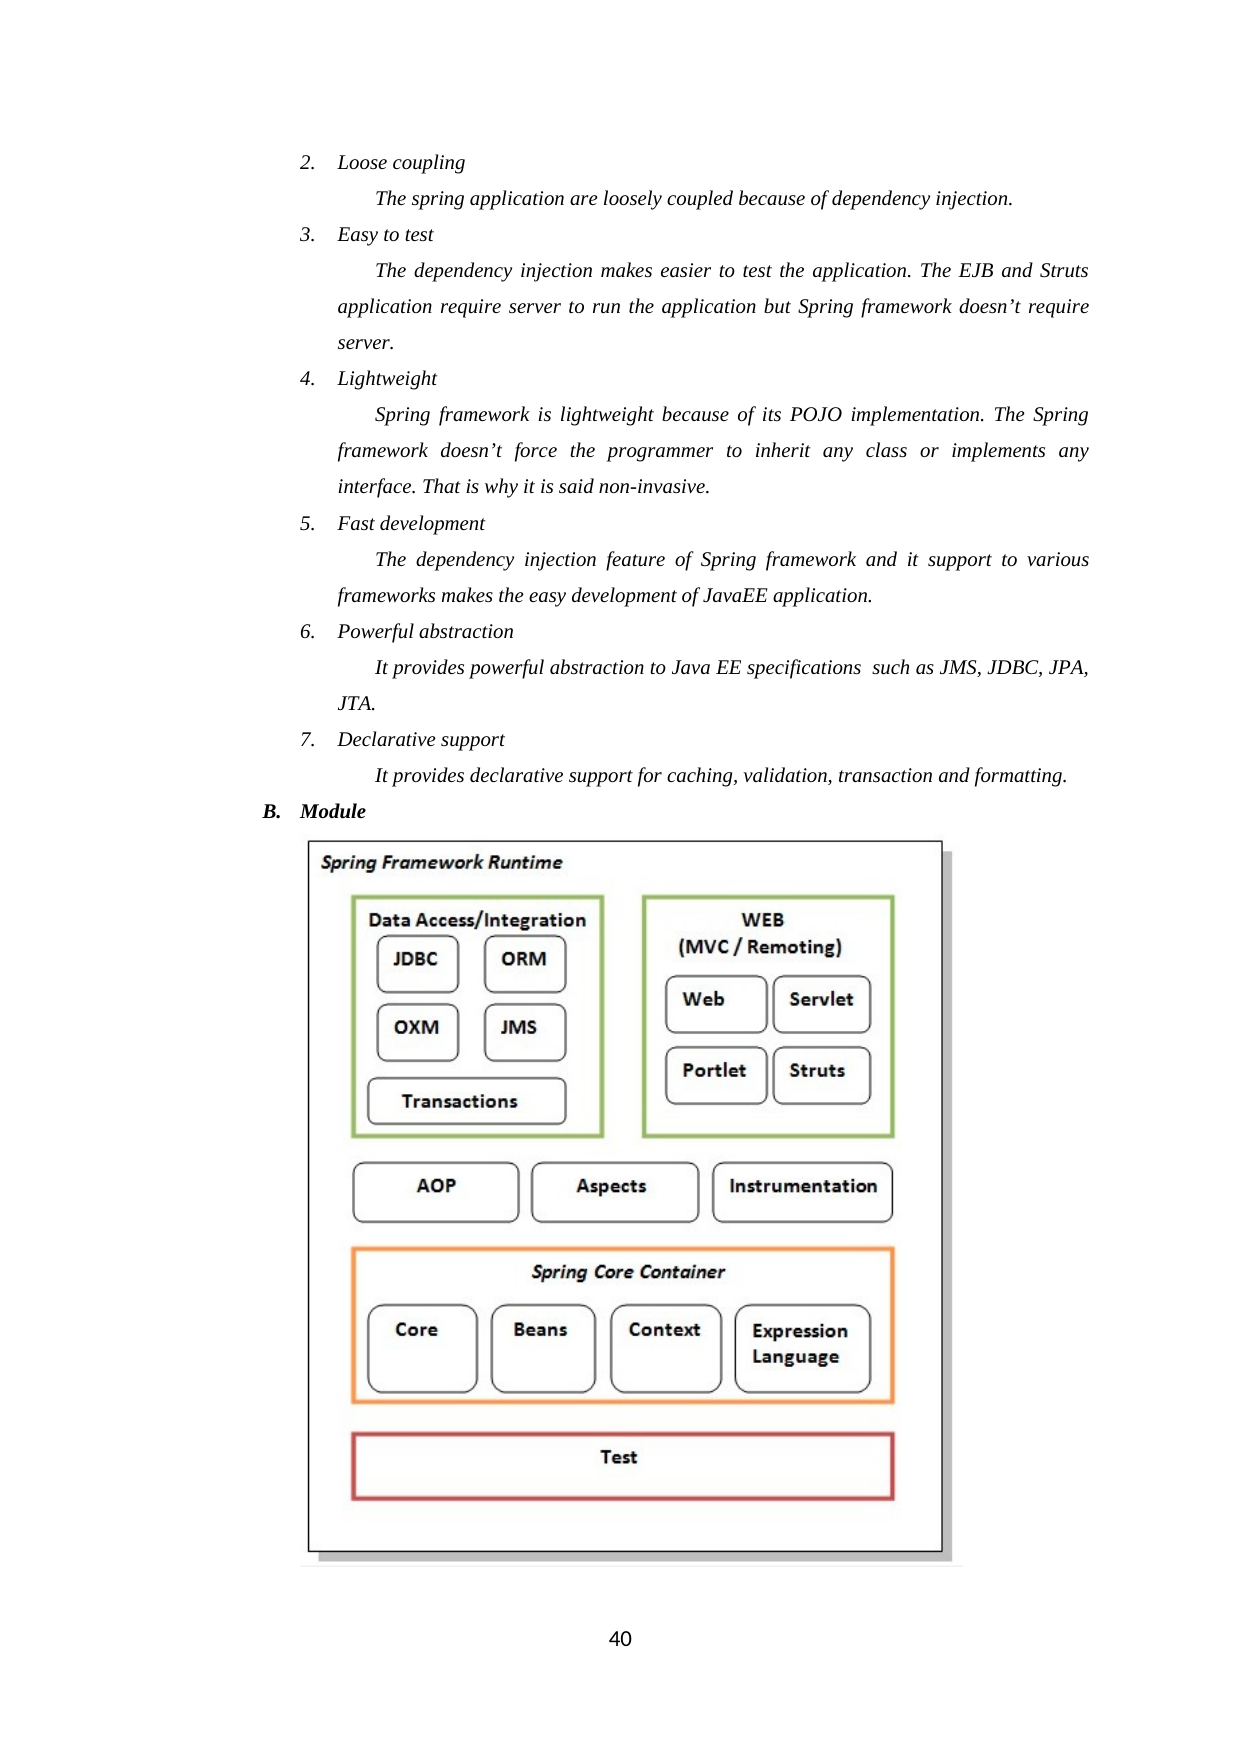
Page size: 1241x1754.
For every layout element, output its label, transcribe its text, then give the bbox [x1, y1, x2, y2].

list The dependency injection feature of Spring framework and it support to various frameworks makes the easy development of JavaEE application. [337, 546, 1090, 607]
list Lightweight [300, 366, 1090, 390]
list It provides declarative support for caching, validation, transaction and formatting. [337, 763, 1090, 787]
picture [300, 834, 963, 1567]
list Spring framework is lightweight because of its POJO implementation. The Spring framework doesn’t force the programmer to inherit any class or implements any interface. That is why it is said non-invasive. [337, 402, 1090, 498]
list Powerful abstraction [300, 618, 1090, 643]
list Module [262, 799, 1090, 823]
list Easy to test [300, 222, 1090, 246]
list The spring application are loosely coupled because of dependency injection. [337, 186, 1090, 210]
list The dependency injection makes easier to test the application. The EJB and Struts application require server to run the application but Spring framework doesn’t require server. [337, 258, 1090, 354]
list Declarative support [300, 727, 1090, 751]
list Loose coupling [300, 150, 1090, 174]
list It provides powerful abstraction to Java EE specifications such as JMS, JDBC, JPA, JTA. [337, 654, 1090, 715]
list Fast development [300, 510, 1090, 534]
